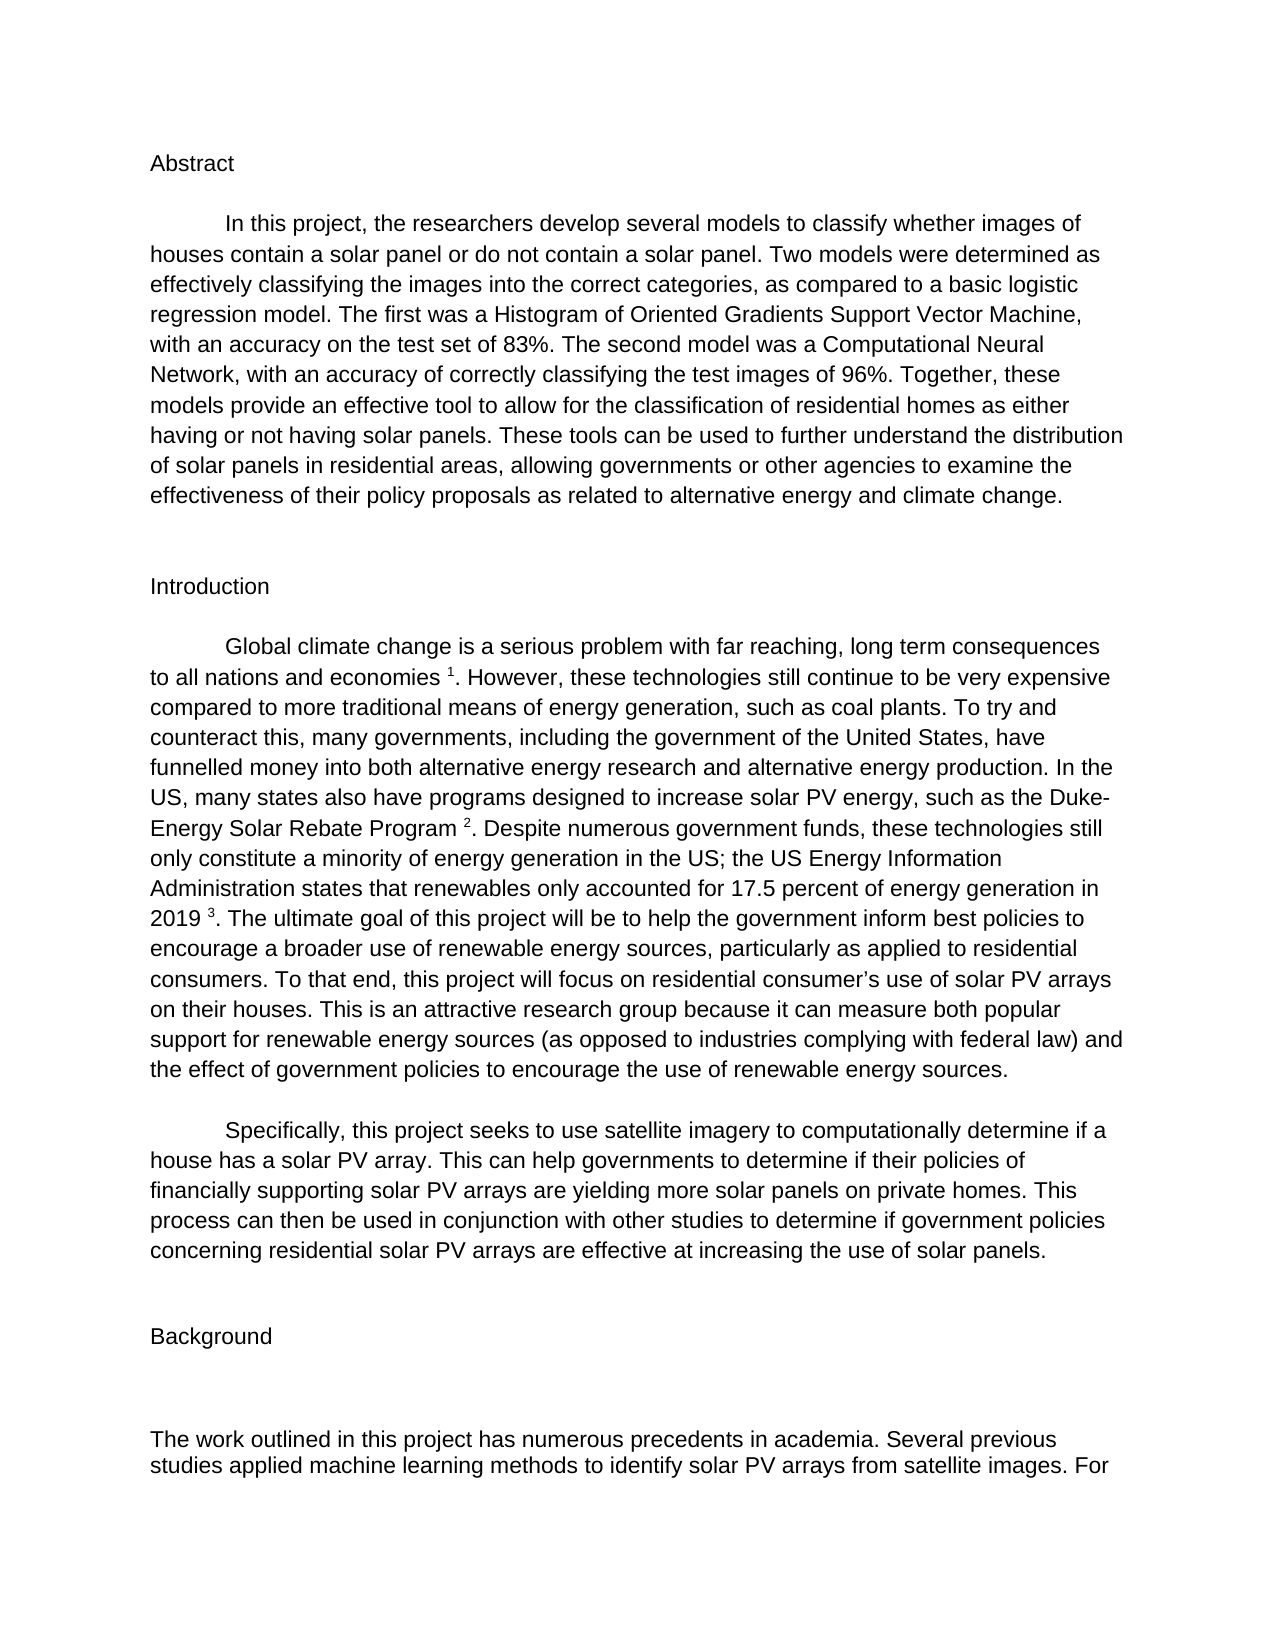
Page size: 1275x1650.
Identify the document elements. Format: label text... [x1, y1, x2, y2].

text Specifically, this project seeks to use satellite imagery to computationally determine if a house has a solar PV array. This can help governments to determine if their policies of financially supporting solar PV arrays are yielding more solar panels on private homes. This process can then be used in conjunction with other studies to determine if government policies concerning residential solar PV arrays are effective at increasing the use of solar panels. [150, 1117, 1125, 1264]
text Background [150, 1323, 1125, 1349]
text Introduction [150, 573, 1125, 599]
text Global climate change is a serious problem with far reaching, long term consequences to all nations and economies 1. However, these technologies still continue to be very expensive compared to more traditional means of energy generation, such as coal plants. To try and counteract this, many governments, including the government of the United States, have funnelled money into both alternative energy research and alternative energy production. In the US, many states also have programs designed to increase solar PV energy, such as the Duke-Energy Solar Rebate Program 2. Despite numerous government funds, these technologies still only constitute a minority of energy generation in the US; the US Energy Information Administration states that renewables only accounted for 17.5 percent of energy generation in 2019 3. The ultimate goal of this project will be to help the government inform best policies to encourage a broader use of renewable energy sources, particularly as applied to residential consumers. To that end, this project will focus on residential consumer’s use of solar PV arrays on their houses. This is an attractive research group because it can measure both popular support for renewable energy sources (as opposed to industries complying with federal law) and the effect of government policies to encourage the use of renewable energy sources. [150, 633, 1125, 1083]
text In this project, the researchers develop several models to classify whether images of houses contain a solar panel or do not contain a solar panel. Two models were determined as effectively classifying the images into the correct categories, as compared to a basic logistic regression model. The first was a Histogram of Oriented Gradients Support Vector Machine, with an accuracy on the test set of 83%. The second model was a Computational Neural Network, with an accuracy of correctly classifying the test images of 96%. Together, these models provide an effective tool to allow for the classification of residential homes as either having or not having solar panels. These tools can be used to further understand the distribution of solar panels in residential areas, allowing governments or other agencies to examine the effectiveness of their policy proposals as related to alternative energy and climate change. [150, 210, 1125, 509]
text Abstract [150, 150, 1125, 176]
